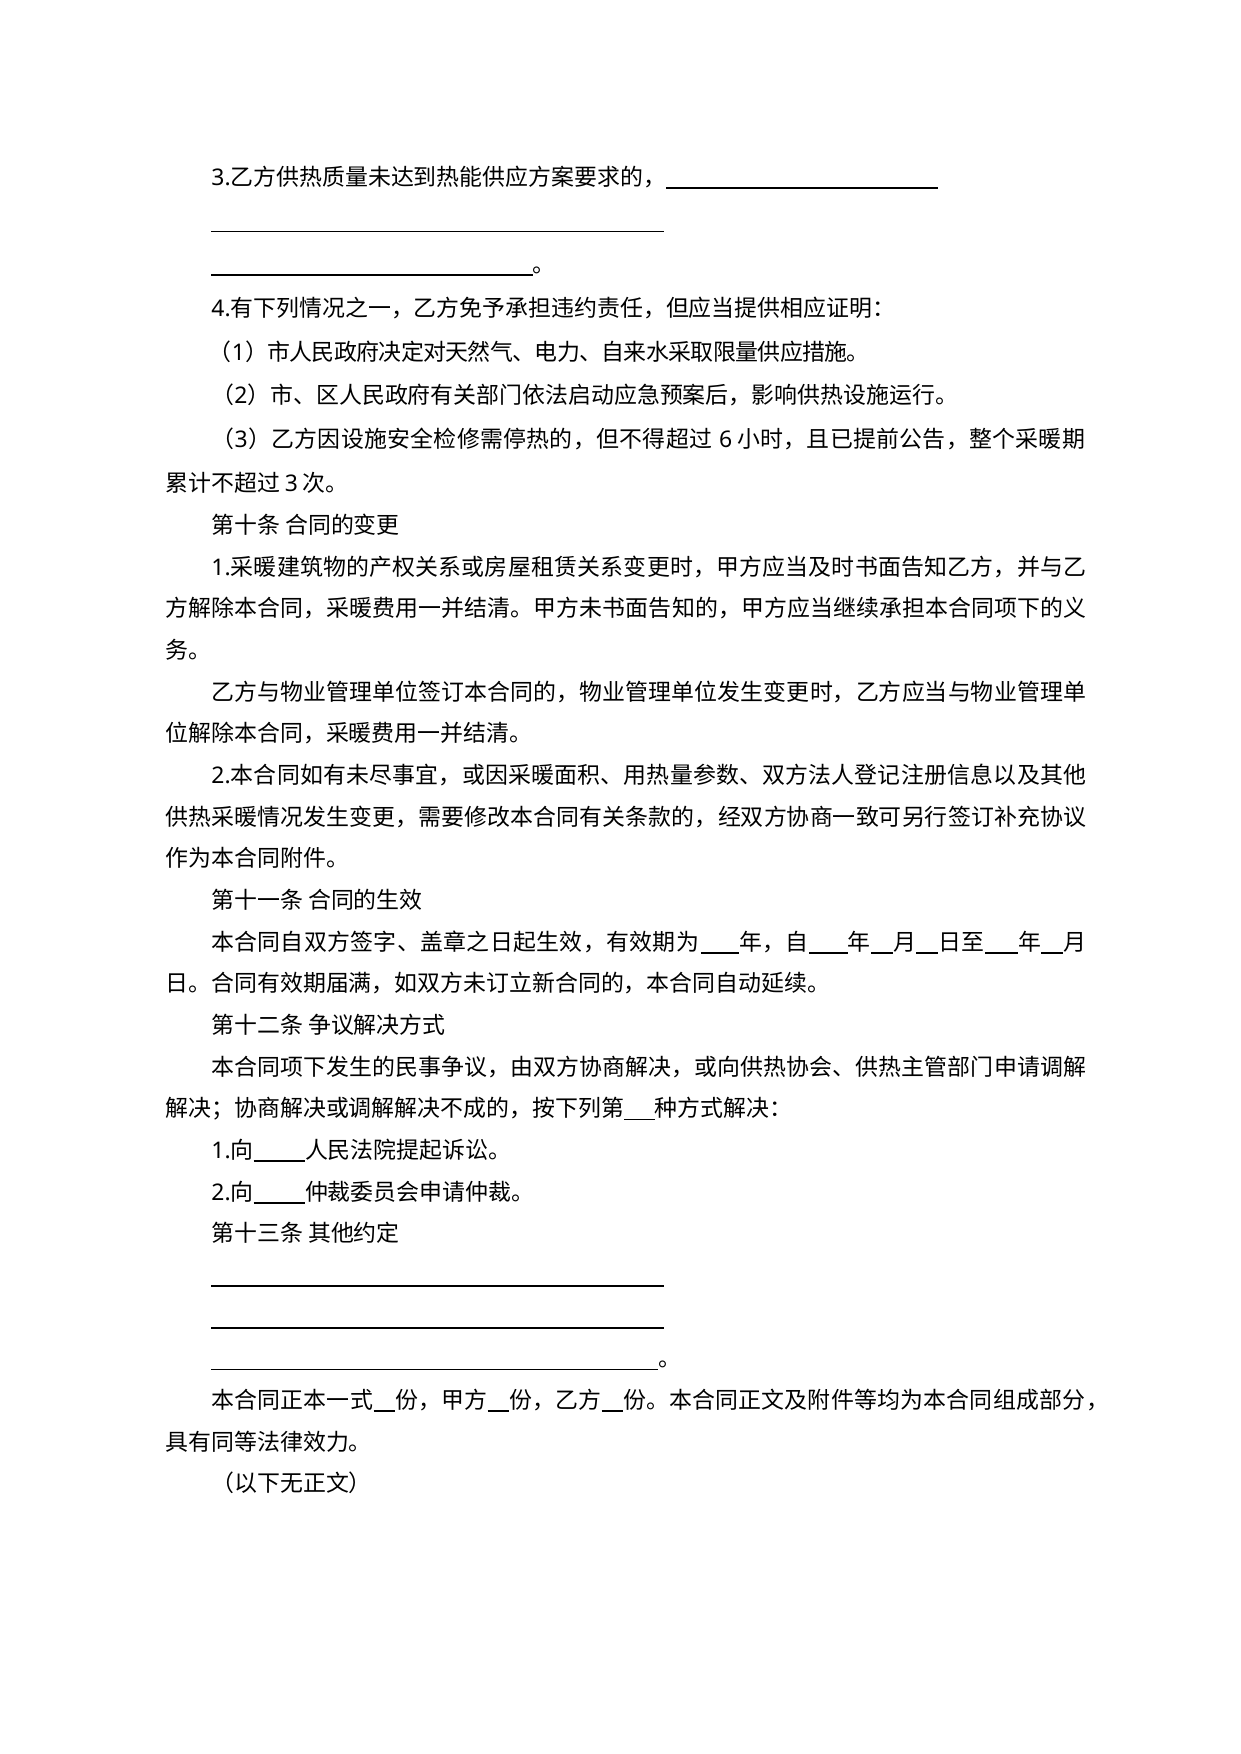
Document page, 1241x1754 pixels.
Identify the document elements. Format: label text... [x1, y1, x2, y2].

text 第十条 合同的变更 [165, 500, 1087, 542]
text 乙方与物业管理单位签订本合同的，物业管理单位发生变更时，乙方应当与物业管理单位解除本合同，采暖费用一并结清。 [165, 667, 1087, 750]
text 3.乙方供热质量未达到热能供应方案要求的， [165, 150, 1087, 194]
text （1）市人民政府决定对天然气、电力、自来水采取限量供应措施。 [165, 325, 1087, 369]
text 第十二条 争议解决方式 [165, 1000, 1087, 1042]
text 第十一条 合同的生效 [165, 875, 1087, 917]
text 1.向 人民法院提起诉讼。 [165, 1125, 1087, 1167]
text （2）市、区人民政府有关部门依法启动应急预案后，影响供热设施运行。 [165, 369, 1087, 412]
text 。 [165, 1333, 1087, 1375]
text 第十三条 其他约定 [165, 1208, 1087, 1250]
text 本合同项下发生的民事争议，由双方协商解决，或向供热协会、供热主管部门申请调解解决；协商解决或调解解决不成的，按下列第 种方式解决： [165, 1042, 1087, 1125]
text 4.有下列情况之一，乙方免予承担违约责任，但应当提供相应证明： [165, 281, 1087, 325]
text （以下无正文） [165, 1458, 1087, 1500]
text 2.向 仲裁委员会申请仲裁。 [165, 1167, 1087, 1208]
text 。 [165, 237, 1087, 281]
text 本合同自双方签字、盖章之日起生效，有效期为 年，自 年 月 日至 年 月 日。合同有效期届满，如双方未订立新合同的，本合同自动延续。 [165, 917, 1087, 1000]
text 本合同正本一式 份，甲方 份，乙方 份。本合同正文及附件等均为本合同组成部分，具有同等法律效力。 [165, 1375, 1087, 1458]
text 2.本合同如有未尽事宜，或因采暖面积、用热量参数、双方法人登记注册信息以及其他供热采暖情况发生变更，需要修改本合同有关条款的，经双方协商一致可另行签订补充协议作为本合同附件。 [165, 750, 1087, 875]
text 1.采暖建筑物的产权关系或房屋租赁关系变更时，甲方应当及时书面告知乙方，并与乙方解除本合同，采暖费用一并结清。甲方未书面告知的，甲方应当继续承担本合同项下的义务。 [165, 542, 1087, 667]
text （3）乙方因设施安全检修需停热的，但不得超过6小时，且已提前公告，整个采暖期累计不超过3次。 [165, 412, 1087, 500]
